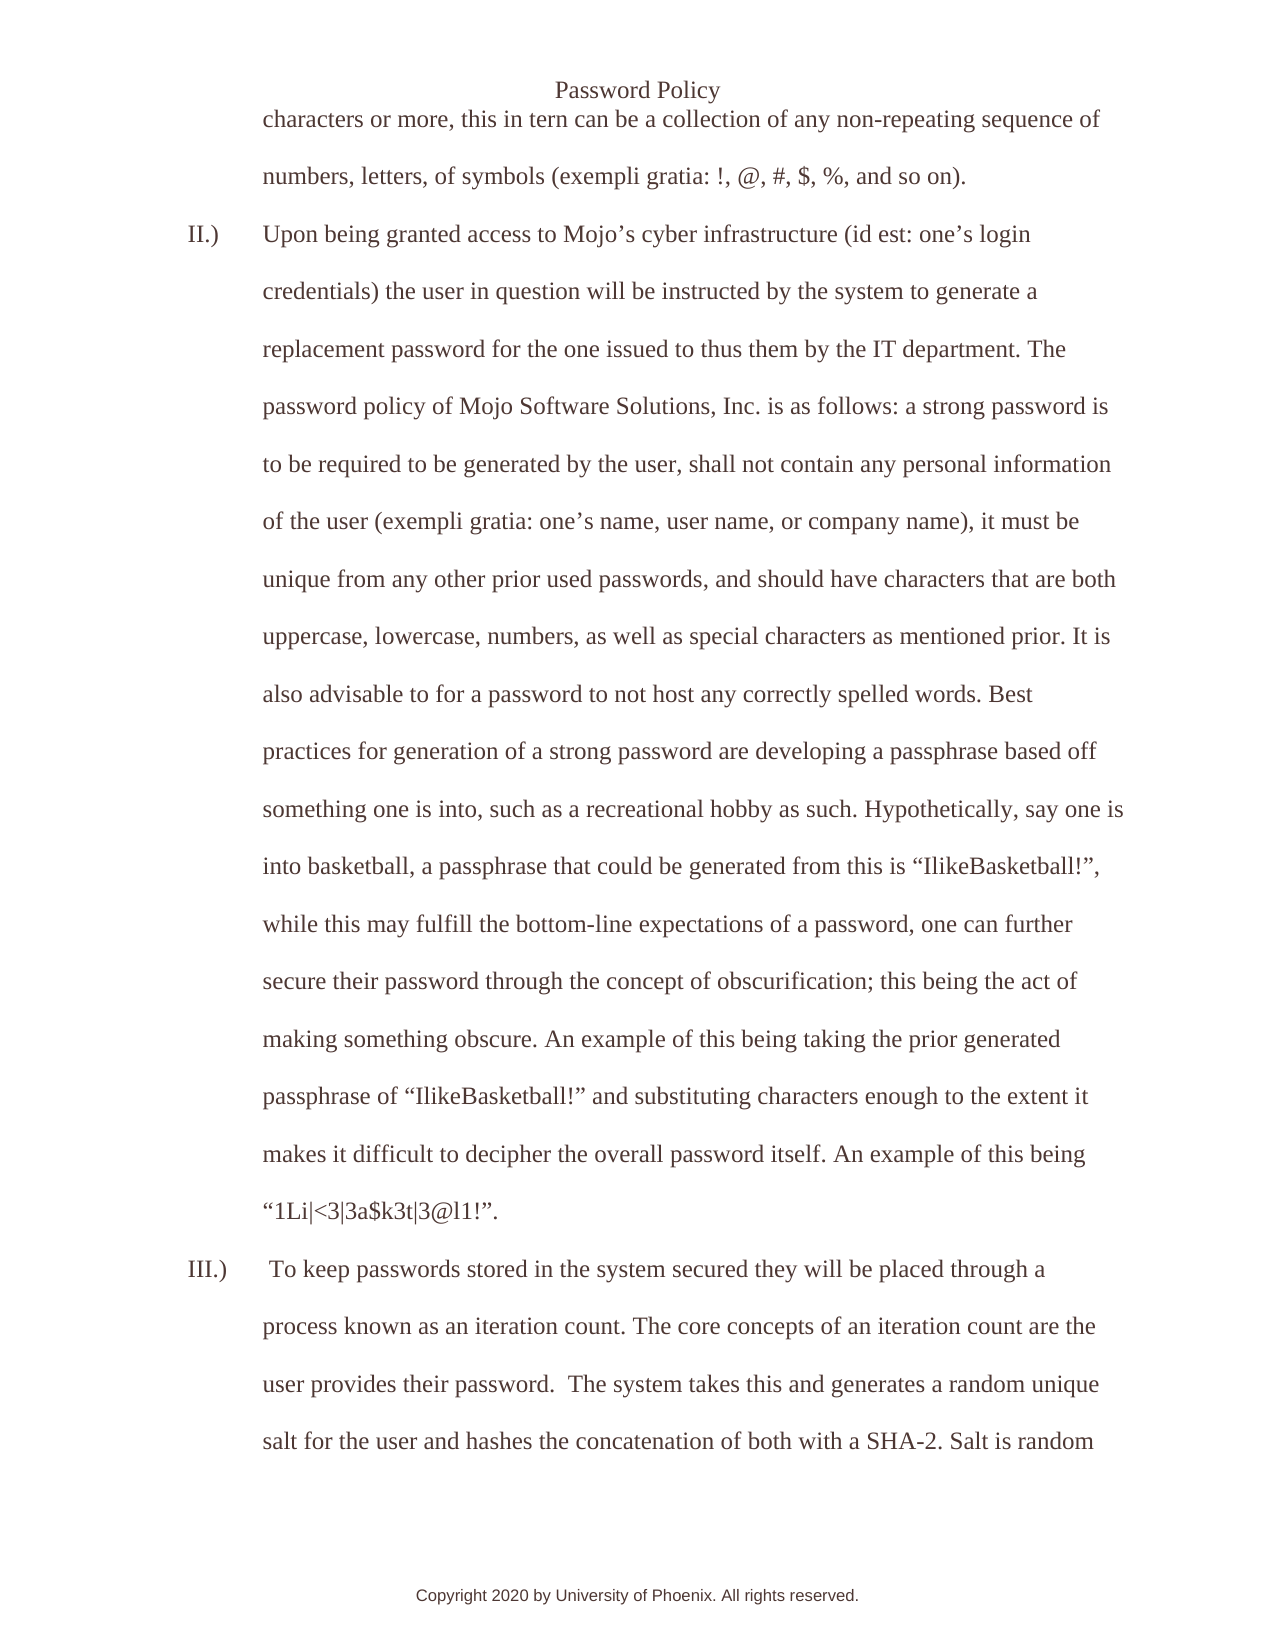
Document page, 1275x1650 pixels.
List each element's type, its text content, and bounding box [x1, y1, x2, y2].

list Upon being granted access to Mojo’s cyber infrastructure (id est: one’s login credentials) the user in question will be instructed by the system to generate a replacement password for the one issued to thus them by the IT department. The password policy of Mojo Software Solutions, Inc. is as follows: a strong password is to be required to be generated by the user, shall not contain any personal information of the user (exempli gratia: one’s name, user name, or company name), it must be unique from any other prior used passwords, and should have characters that are both uppercase, lowercase, numbers, as well as special characters as mentioned prior. It is also advisable to for a password to not host any correctly spelled words. Best practices for generation of a strong password are developing a passphrase based off something one is into, such as a recreational hobby as such. Hypothetically, say one is into basketball, a passphrase that could be generated from this is “IlikeBasketball!”, while this may fulfill the bottom-line expectations of a password, one can further secure their password through the concept of obscurification; this being the act of making something obscure. An example of this being taking the prior generated passphrase of “IlikeBasketball!” and substituting characters enough to the extent it makes it difficult to decipher the overall password itself. An example of this being “1Li|<3|3a$k3t|3@l1!”. [187, 219, 1125, 1225]
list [187, 104, 1125, 190]
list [187, 1254, 1125, 1455]
